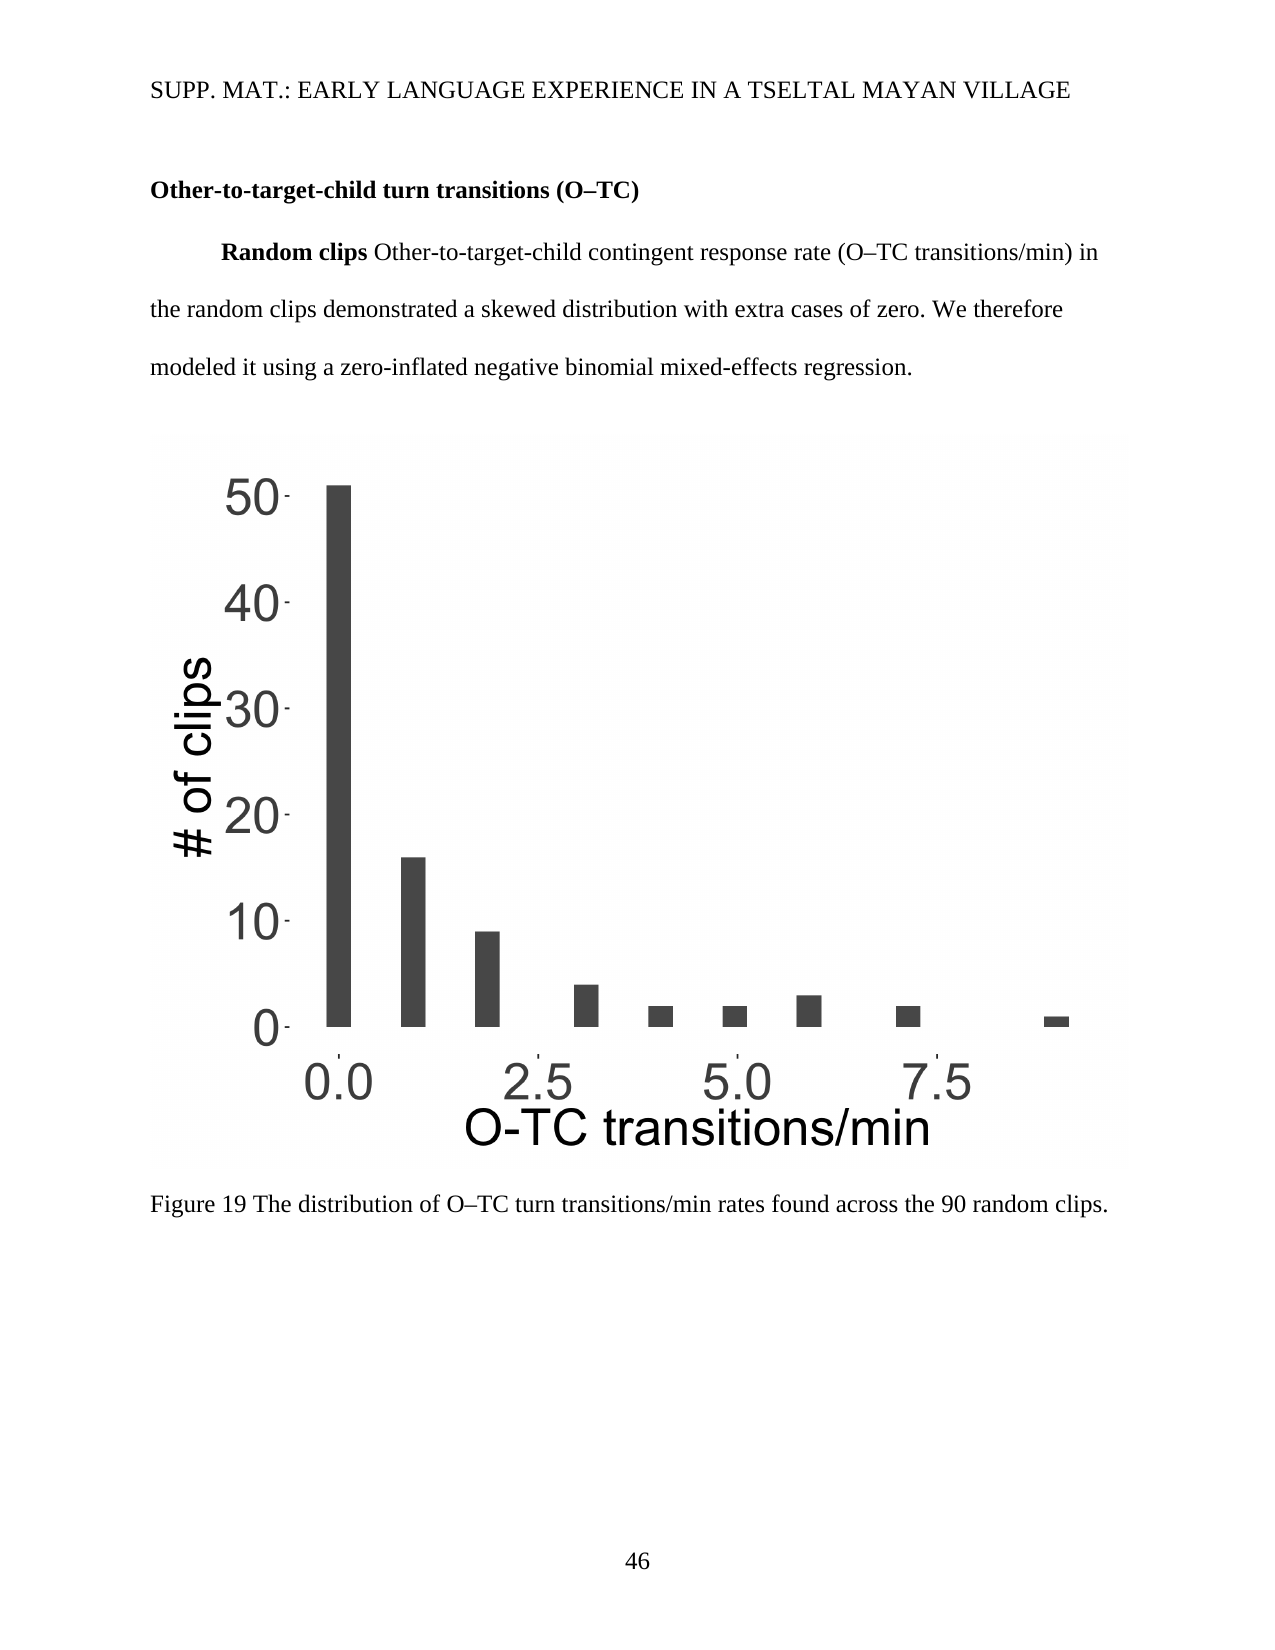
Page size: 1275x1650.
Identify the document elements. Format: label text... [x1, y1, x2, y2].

subtitle Other-to-target-child turn transitions (O–TC) [150, 175, 1125, 204]
text Figure 19 The distribution of O–TC turn transitions/min rates found across the 90 random clips. [150, 1189, 1125, 1218]
picture [150, 434, 1130, 1169]
text Random clips Other-to-target-child contingent response rate (O–TC transitions/min) in the random clips demonstrated a skewed distribution with extra cases of zero. We therefore modeled it using a zero-inflated negative binomial mixed-effects regression. [150, 237, 1125, 381]
